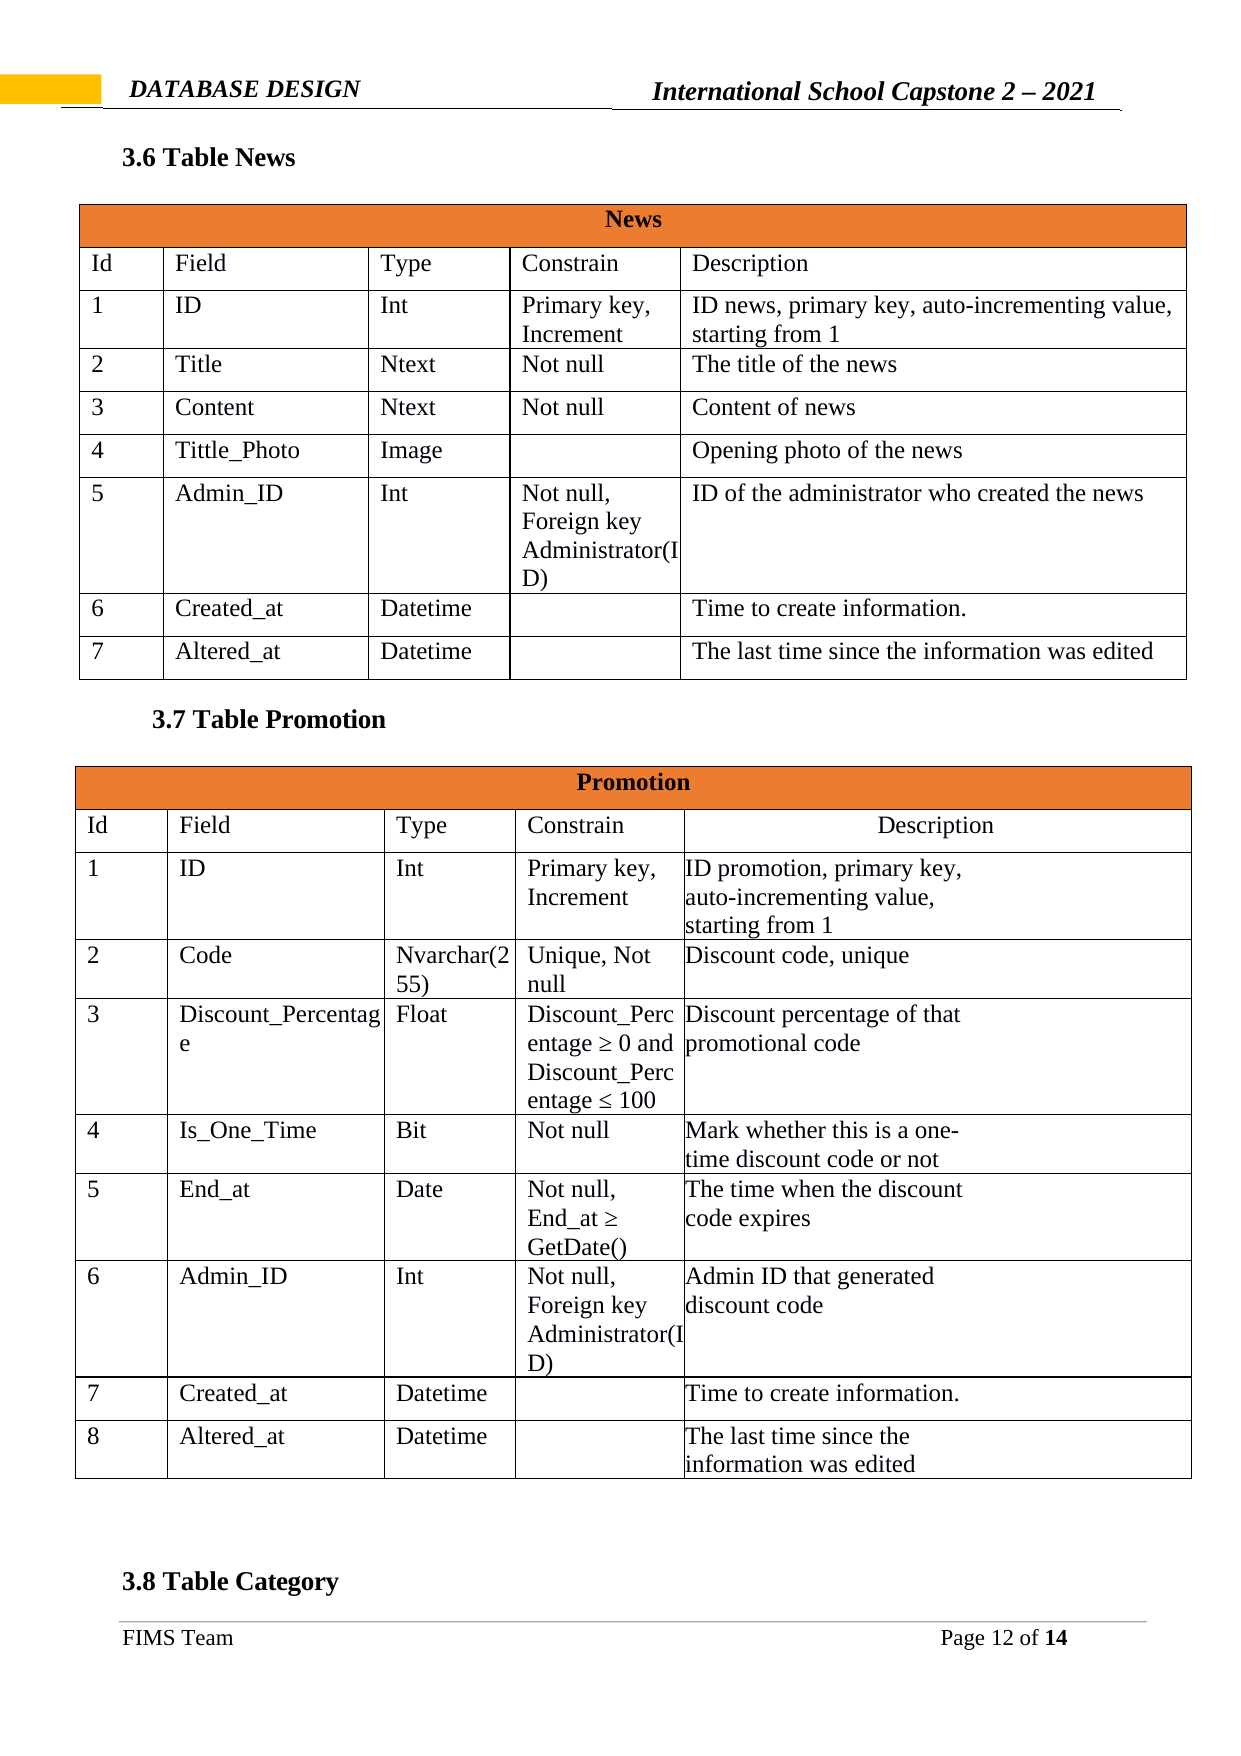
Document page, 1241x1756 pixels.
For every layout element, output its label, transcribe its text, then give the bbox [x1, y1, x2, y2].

table_cell Created_at [168, 1378, 384, 1419]
table_cell Constrain [511, 248, 680, 290]
table_cell Discount_Percentage ≥ 0 and Discount_Percentage ≤ 100 [516, 999, 684, 1114]
table_cell Ntext [369, 392, 509, 434]
table_cell 6 [76, 1261, 167, 1376]
table_cell Not null, Foreign key Administrator(ID) [516, 1261, 684, 1376]
table_cell Not null, Foreign key Administrator(ID) [511, 478, 680, 593]
table_cell The title of the news [681, 349, 1186, 391]
table_cell Id [76, 810, 167, 852]
table_cell 1 [80, 291, 163, 348]
table_cell Time to create information. [685, 1378, 1191, 1419]
table_cell Ntext [369, 349, 509, 391]
list Table Promotion [152, 704, 1203, 735]
table_header Promotion [76, 767, 1191, 809]
table_cell The last time since the information was edited [681, 637, 1186, 678]
table_cell Bit [385, 1115, 515, 1173]
table_cell Code [168, 940, 384, 998]
table_cell Field [164, 248, 368, 290]
table_cell Altered_at [168, 1421, 384, 1478]
table_cell Content [164, 392, 368, 434]
table_cell Discount code, unique [685, 940, 1191, 998]
table_cell 4 [76, 1115, 167, 1173]
table_cell Field [168, 810, 384, 852]
table_header News [80, 205, 1186, 247]
table_cell ID of the administrator who created the news [681, 478, 1186, 593]
table_cell Not null [511, 349, 680, 391]
table_cell [516, 1421, 684, 1478]
table_cell 2 [80, 349, 163, 391]
table_cell ID [168, 853, 384, 939]
table_cell 5 [76, 1174, 167, 1260]
table_cell Description [681, 248, 1186, 290]
table_cell Datetime [385, 1421, 515, 1478]
table_cell Type [385, 810, 515, 852]
table_cell Admin_ID [168, 1261, 384, 1376]
table_cell Admin ID that generated discount code [685, 1261, 1191, 1376]
table_cell Discount_Percentage [168, 999, 384, 1114]
table_cell [511, 637, 680, 678]
table_cell 2 [76, 940, 167, 998]
table_cell The last time since the information was edited [685, 1421, 1191, 1478]
table_cell 1 [76, 853, 167, 939]
table_cell ID news, primary key, auto-incrementing value, starting from 1 [681, 291, 1186, 348]
table_cell 4 [80, 435, 163, 477]
table_cell Mark whether this is a one-time discount code or not [685, 1115, 1191, 1173]
table_cell Altered_at [164, 637, 368, 678]
table_cell Admin_ID [164, 478, 368, 593]
table_cell Opening photo of the news [681, 435, 1186, 477]
table_cell Discount percentage of that promotional code [685, 999, 1191, 1114]
table_cell Description [685, 810, 1191, 852]
table_cell 5 [80, 478, 163, 593]
table_cell [511, 594, 680, 636]
table_cell 3 [80, 392, 163, 434]
table_cell 8 [76, 1421, 167, 1478]
table_cell Id [80, 248, 163, 290]
table_cell Unique, Not null [516, 940, 684, 998]
table_cell 7 [80, 637, 163, 678]
table_cell Primary key, Increment [511, 291, 680, 348]
table_cell Int [369, 478, 509, 593]
subtitle Table News [122, 142, 1203, 173]
table_cell [516, 1378, 684, 1419]
table_cell Image [369, 435, 509, 477]
table_cell Datetime [385, 1378, 515, 1419]
table_cell 6 [80, 594, 163, 636]
table_cell Title [164, 349, 368, 391]
table_cell 7 [76, 1378, 167, 1419]
table_cell Not null [511, 392, 680, 434]
table_cell Datetime [369, 637, 509, 678]
table_cell Time to create information. [681, 594, 1186, 636]
table_cell Content of news [681, 392, 1186, 434]
table_cell Tittle_Photo [164, 435, 368, 477]
table_cell Not null, End_at ≥ GetDate() [516, 1174, 684, 1260]
table_cell ID [164, 291, 368, 348]
table_cell Created_at [164, 594, 368, 636]
table_cell Datetime [369, 594, 509, 636]
table_cell Int [385, 853, 515, 939]
table_cell Type [369, 248, 509, 290]
table_cell Primary key, Increment [516, 853, 684, 939]
subtitle Table Category [122, 1566, 1203, 1597]
table_cell Int [369, 291, 509, 348]
table_cell The time when the discount code expires [685, 1174, 1191, 1260]
table_cell Float [385, 999, 515, 1114]
table_cell Date [385, 1174, 515, 1260]
table_cell Not null [516, 1115, 684, 1173]
table_cell Is_One_Time [168, 1115, 384, 1173]
table_cell ID promotion, primary key, auto-incrementing value, starting from 1 [685, 853, 1191, 939]
table_cell 3 [76, 999, 167, 1114]
table_cell [511, 435, 680, 477]
table_cell Constrain [516, 810, 684, 852]
table_cell Int [385, 1261, 515, 1376]
table_cell Nvarchar(255) [385, 940, 515, 998]
table_cell End_at [168, 1174, 384, 1260]
